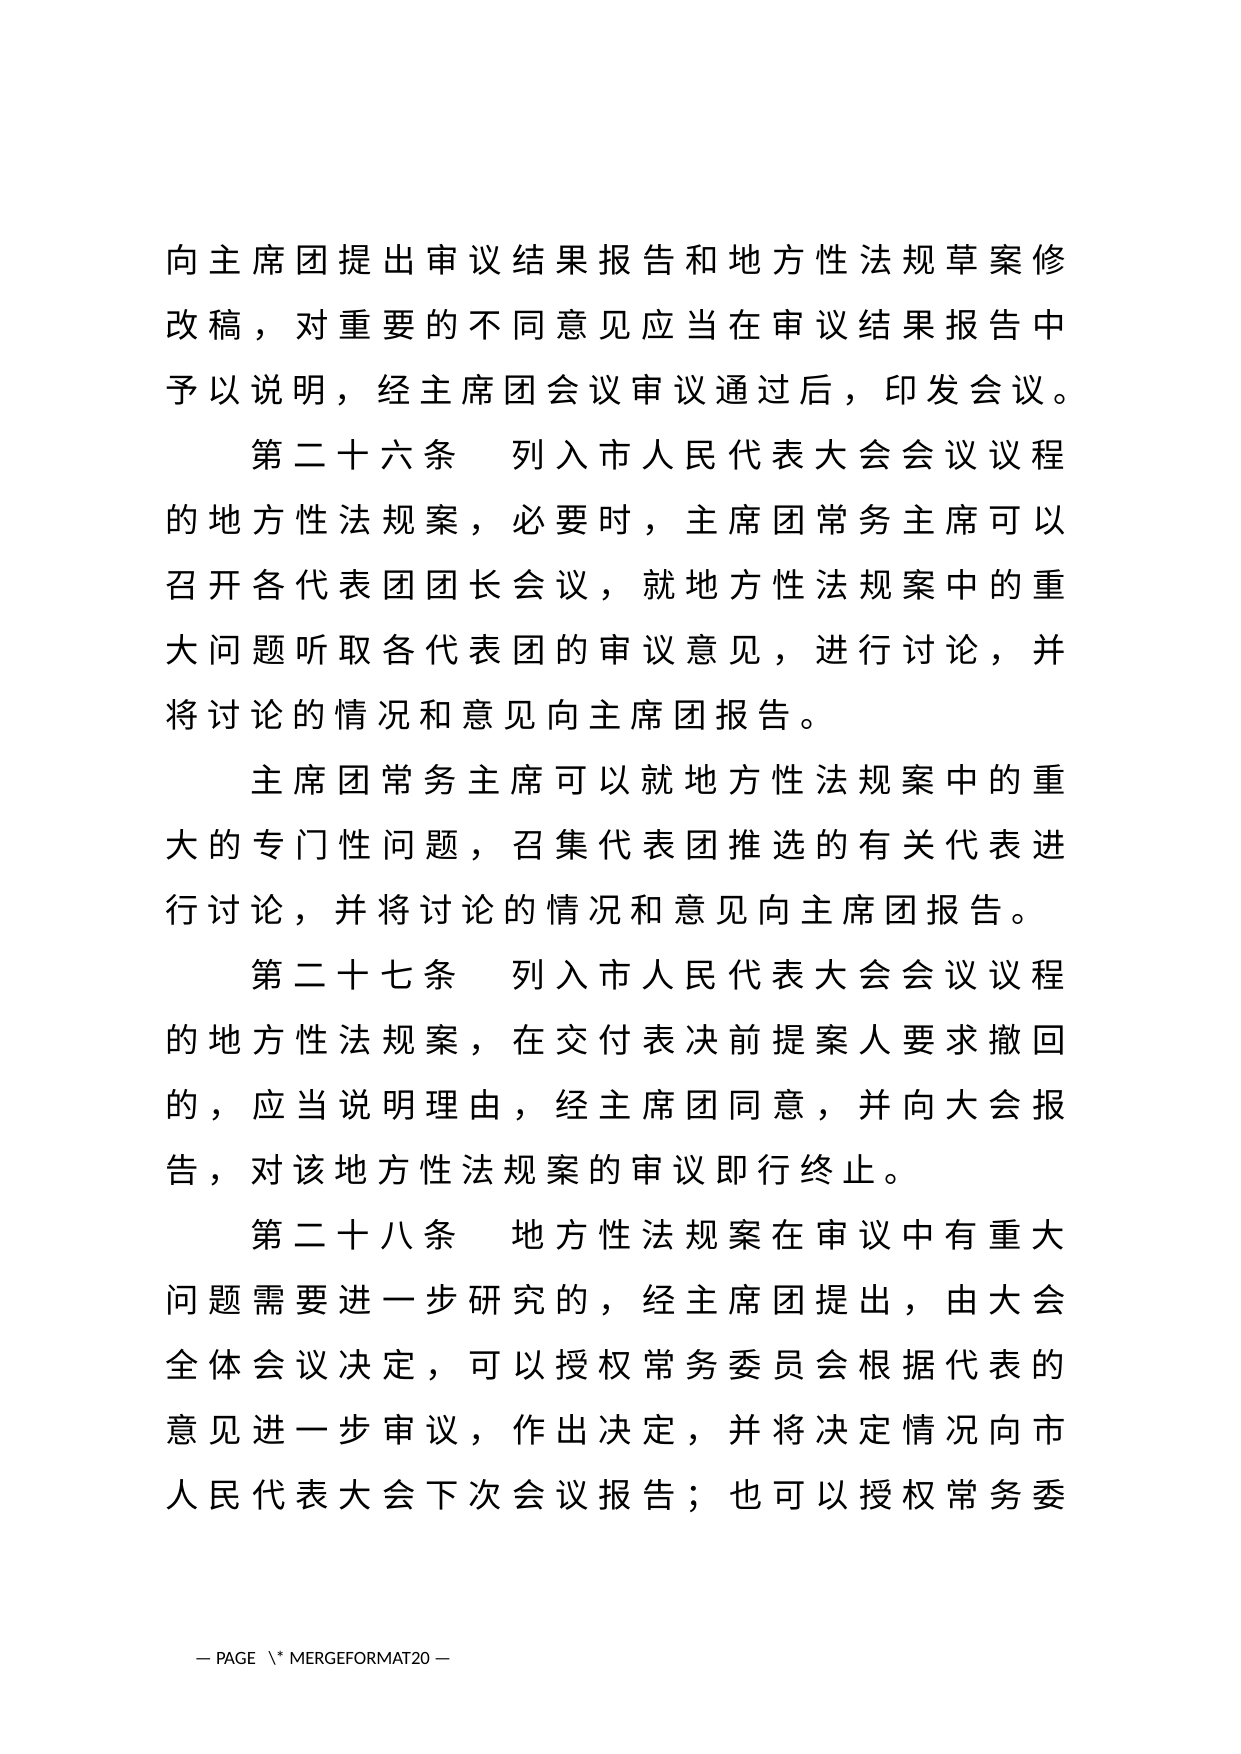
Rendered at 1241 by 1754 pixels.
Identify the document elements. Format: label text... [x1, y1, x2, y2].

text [165, 226, 1075, 421]
text 第二十六条 列入市人民代表大会会议议程的地方性法规案，必要时，主席团常务主席可以召开各代表团团长会议，就地方性法规案中的重大问题听取各代表团的审议意见，进行讨论，并将讨论的情况和意见向主席团报告。 [165, 421, 1075, 746]
text 第二十七条 列入市人民代表大会会议议程的地方性法规案，在交付表决前提案人要求撤回的，应当说明理由，经主席团同意，并向大会报告，对该地方性法规案的审议即行终止。 [165, 941, 1075, 1201]
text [165, 1201, 1075, 1526]
text 主席团常务主席可以就地方性法规案中的重大的专门性问题，召集代表团推选的有关代表进行讨论，并将讨论的情况和意见向主席团报告。 [165, 746, 1075, 941]
